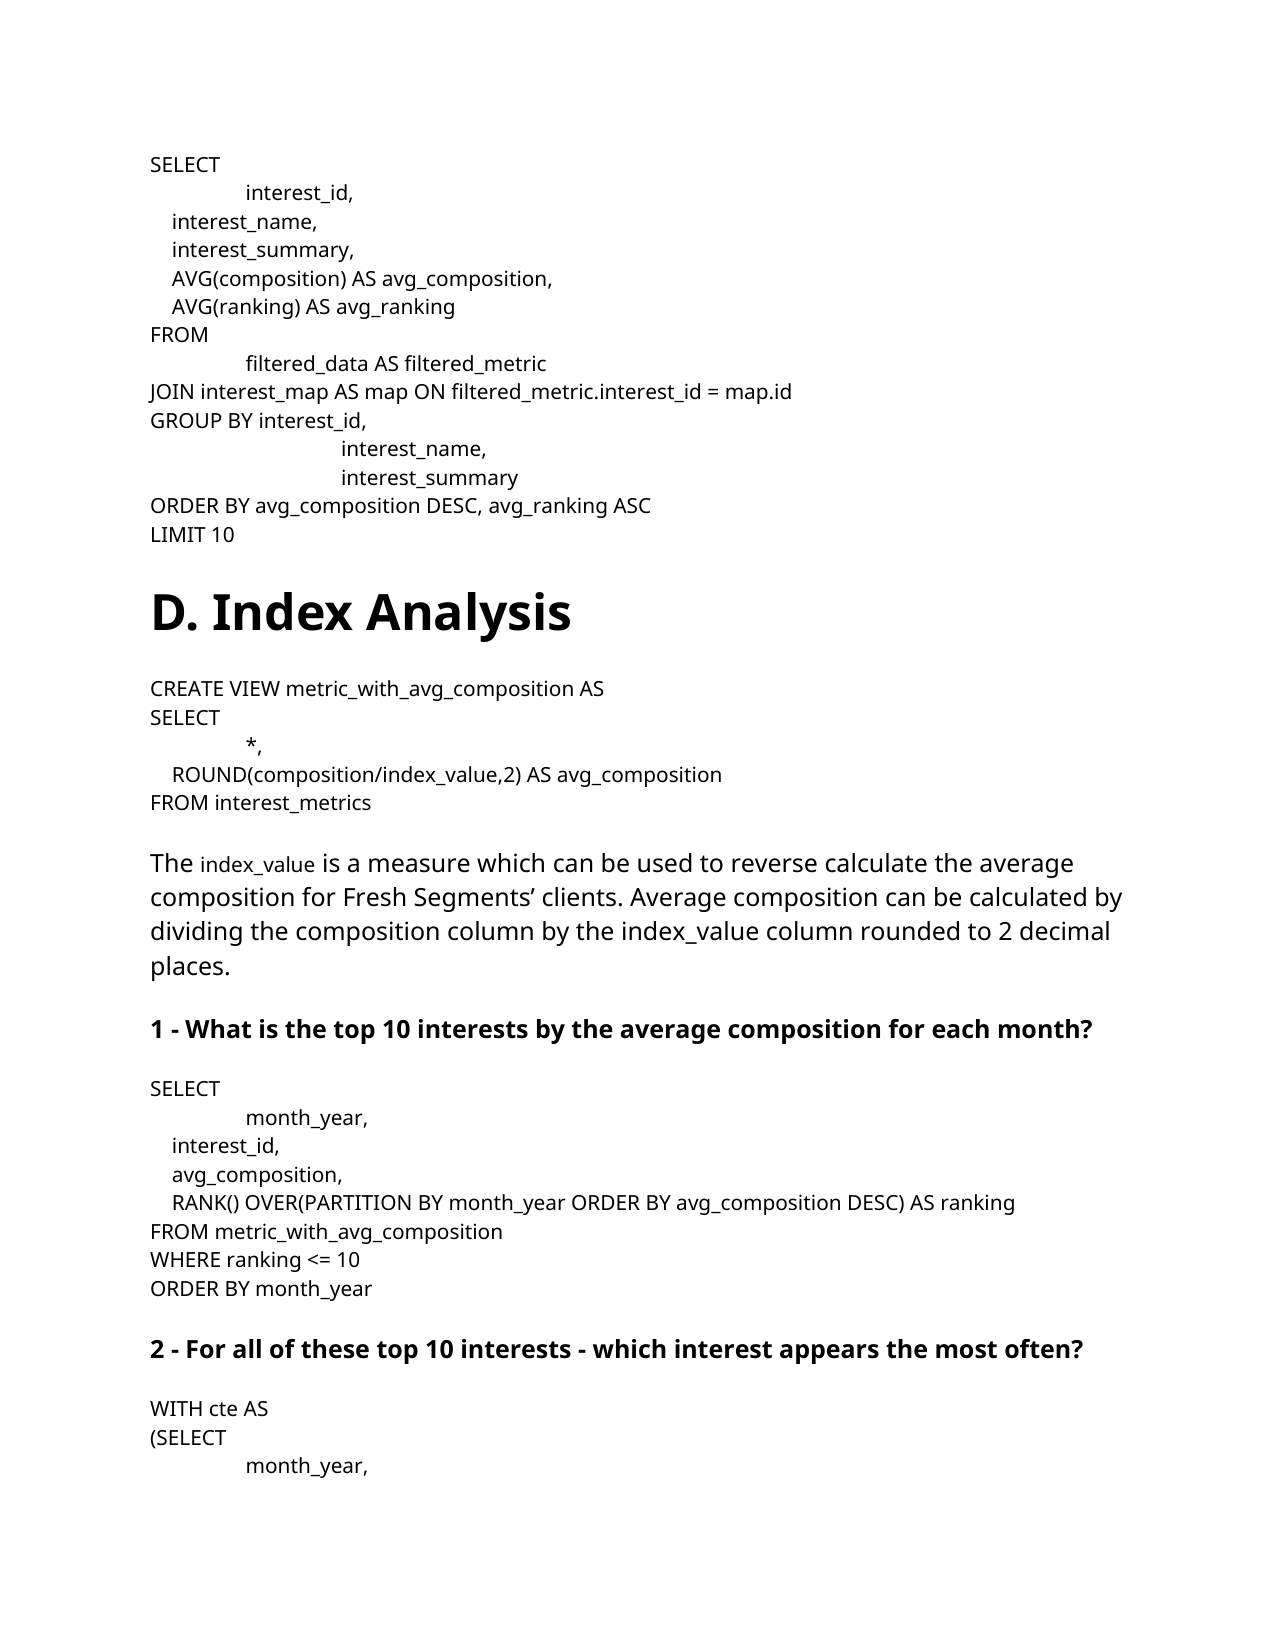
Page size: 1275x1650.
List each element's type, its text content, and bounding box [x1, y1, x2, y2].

text FROM interest_metrics [150, 788, 1125, 817]
text 1 - What is the top 10 interests by the average composition for each month? [150, 1011, 1125, 1045]
text avg_composition, [150, 1160, 1125, 1188]
text month_year, [150, 1451, 1125, 1480]
text FROM metric_with_avg_composition [150, 1217, 1125, 1245]
text ROUND(composition/index_value,2) AS avg_composition [150, 760, 1125, 788]
text month_year, [150, 1103, 1125, 1131]
text CREATE VIEW metric_with_avg_composition AS [150, 674, 1125, 703]
text *, [150, 731, 1125, 760]
text WITH cte AS [150, 1394, 1125, 1423]
text FROM [150, 321, 1125, 349]
text interest_summary [150, 463, 1125, 491]
text 2 - For all of these top 10 interests - which interest appears the most often? [150, 1331, 1125, 1365]
text D. Index Analysis [150, 577, 1125, 645]
text AVG(composition) AS avg_composition, [150, 264, 1125, 292]
text GROUP BY interest_id, [150, 406, 1125, 434]
text ORDER BY avg_composition DESC, avg_ranking ASC [150, 491, 1125, 520]
text SELECT [150, 150, 1125, 178]
text LIMIT 10 [150, 520, 1125, 548]
text The index_value is a measure which can be used to reverse calculate the average composition for Fresh Segments’ clients. Average composition can be calculated by dividing the composition column by the index_value column rounded to 2 decimal places. [150, 846, 1125, 982]
text JOIN interest_map AS map ON filtered_metric.interest_id = map.id [150, 377, 1125, 406]
text interest_summary, [150, 235, 1125, 264]
text interest_name, [150, 207, 1125, 235]
text interest_name, [150, 434, 1125, 463]
text filtered_data AS filtered_metric [150, 349, 1125, 377]
text ORDER BY month_year [150, 1274, 1125, 1302]
text SELECT [150, 703, 1125, 731]
text RANK() OVER(PARTITION BY month_year ORDER BY avg_composition DESC) AS ranking [150, 1188, 1125, 1217]
text WHERE ranking <= 10 [150, 1245, 1125, 1274]
text interest_id, [150, 1131, 1125, 1160]
text (SELECT [150, 1423, 1125, 1451]
text SELECT [150, 1074, 1125, 1103]
text interest_id, [150, 178, 1125, 207]
text AVG(ranking) AS avg_ranking [150, 292, 1125, 321]
